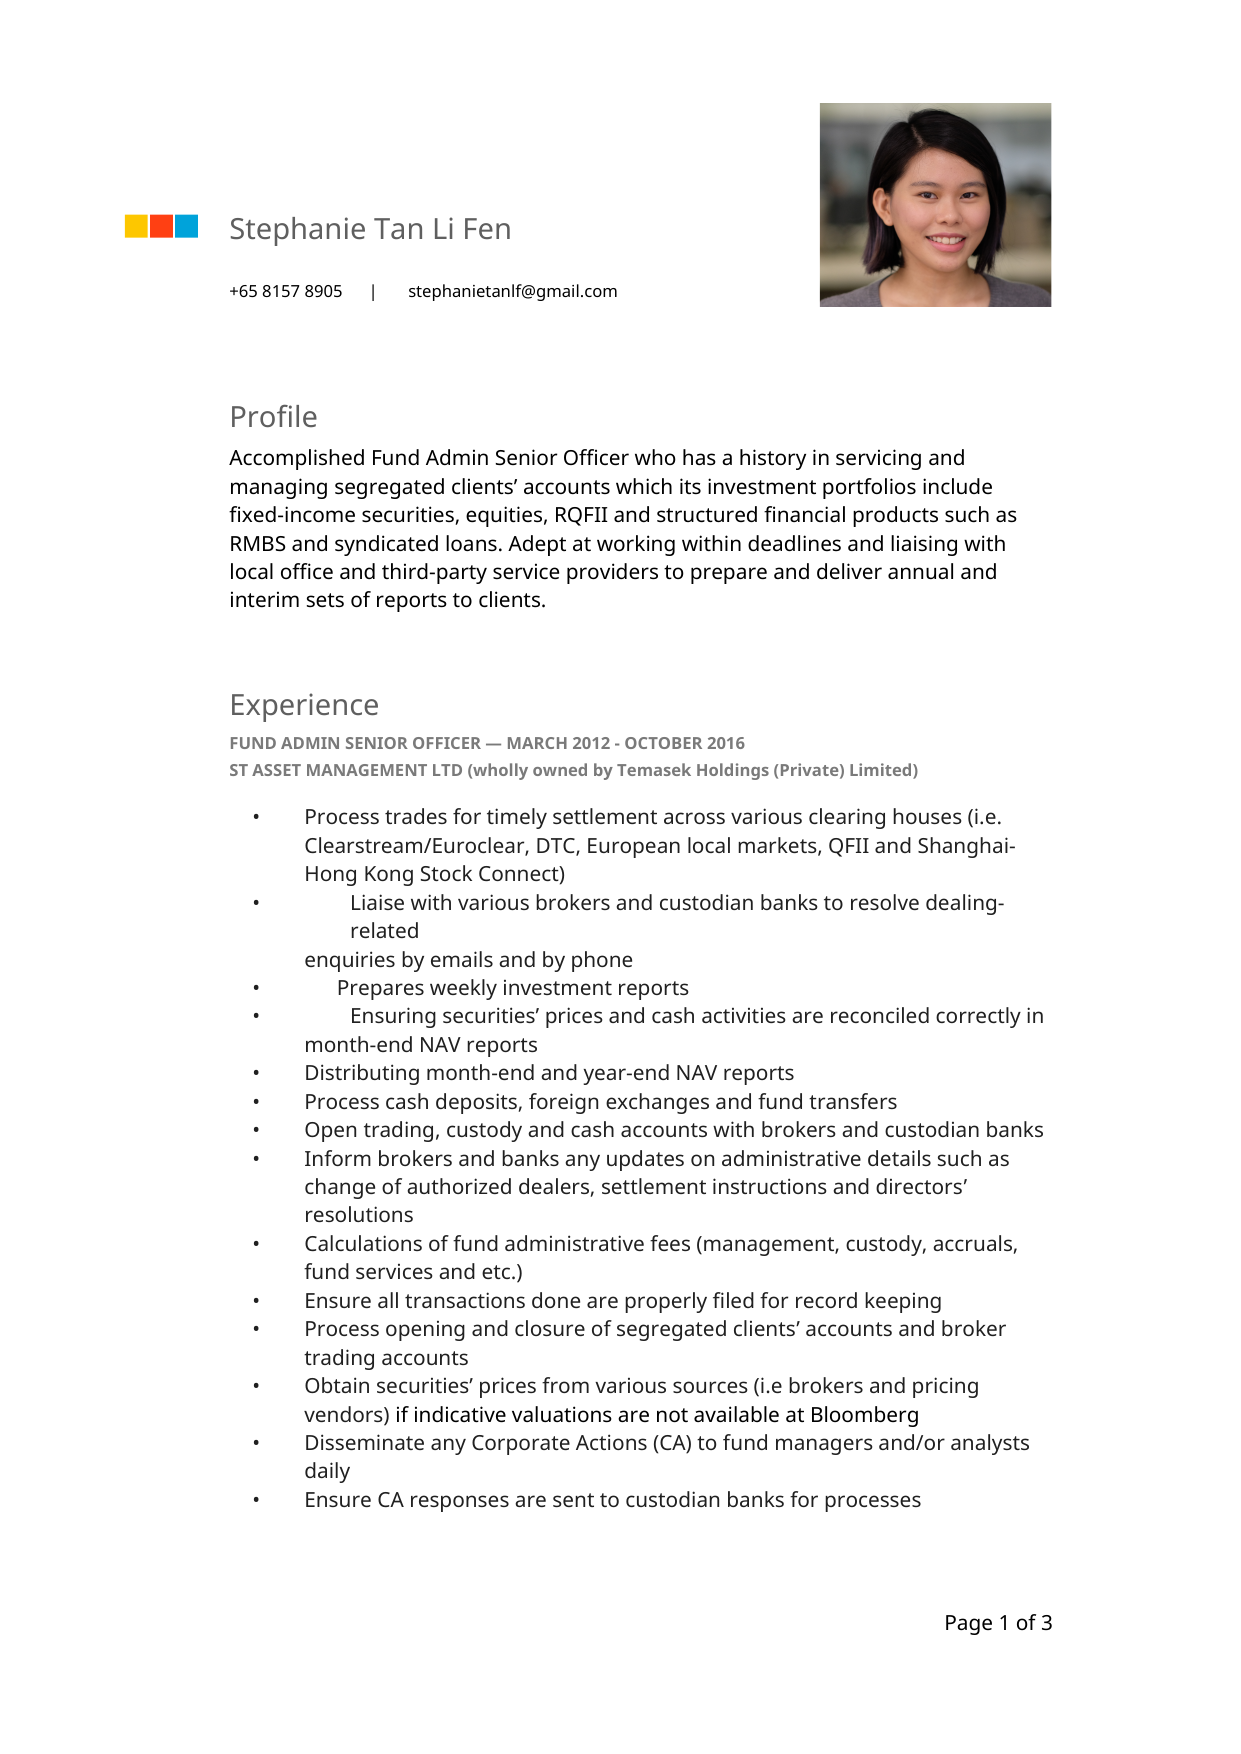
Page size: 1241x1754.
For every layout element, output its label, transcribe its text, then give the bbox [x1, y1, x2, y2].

list Ensuring securities’ prices and cash activities are reconciled correctly in [252, 1002, 1053, 1030]
text • Process trades for timely settlement across various clearing houses (i.e. Clearstream/Euroclear, DTC, European local markets, QFII and Shanghai-Hong Kong Stock Connect) [229, 802, 1053, 888]
text ST ASSET MANAGEMENT LTD (wholly owned by Temasek Holdings (Private) Limited) [229, 759, 1053, 782]
list Liaise with various brokers and custodian banks to resolve dealing-related [252, 888, 1053, 945]
subtitle Experience [229, 684, 1053, 724]
text • Obtain securities’ prices from various sources (i.e brokers and pricing vendors) if indicative valuations are not available at Bloomberg [229, 1371, 1053, 1428]
text • Process cash deposits, foreign exchanges and fund transfers [229, 1087, 1053, 1115]
text • Open trading, custody and cash accounts with brokers and custodian banks [229, 1115, 1053, 1144]
picture [819, 103, 1052, 307]
subtitle Fund Admin Senior officer — march 2012 - October 2016 [229, 732, 1053, 754]
list Prepares weekly investment reports [252, 973, 1053, 1002]
text month-end NAV reports [304, 1030, 1053, 1058]
text • Distributing month-end and year-end NAV reports [229, 1058, 1053, 1087]
subtitle Profile [229, 396, 1053, 436]
text Accomplished Fund Admin Senior Officer who has a history in servicing and managing segregated clients’ accounts which its investment portfolios include fixed-income securities, equities, RQFII and structured financial products such as RMBS and syndicated loans. Adept at working within deadlines and liaising with local office and third-party service providers to prepare and deliver annual and interim sets of reports to clients. [229, 443, 1053, 614]
text • Inform brokers and banks any updates on administrative details such as change of authorized dealers, settlement instructions and directors’ resolutions [229, 1144, 1053, 1229]
text • Disseminate any Corporate Actions (CA) to fund managers and/or analysts daily [229, 1428, 1053, 1485]
text • Ensure CA responses are sent to custodian banks for processes [229, 1485, 1053, 1513]
text • Calculations of fund administrative fees (management, custody, accruals, fund services and etc.) [229, 1229, 1053, 1286]
text • Process opening and closure of segregated clients’ accounts and broker trading accounts [229, 1314, 1053, 1371]
text • Ensure all transactions done are properly filed for record keeping [229, 1286, 1053, 1314]
text enquiries by emails and by phone [304, 945, 1053, 973]
